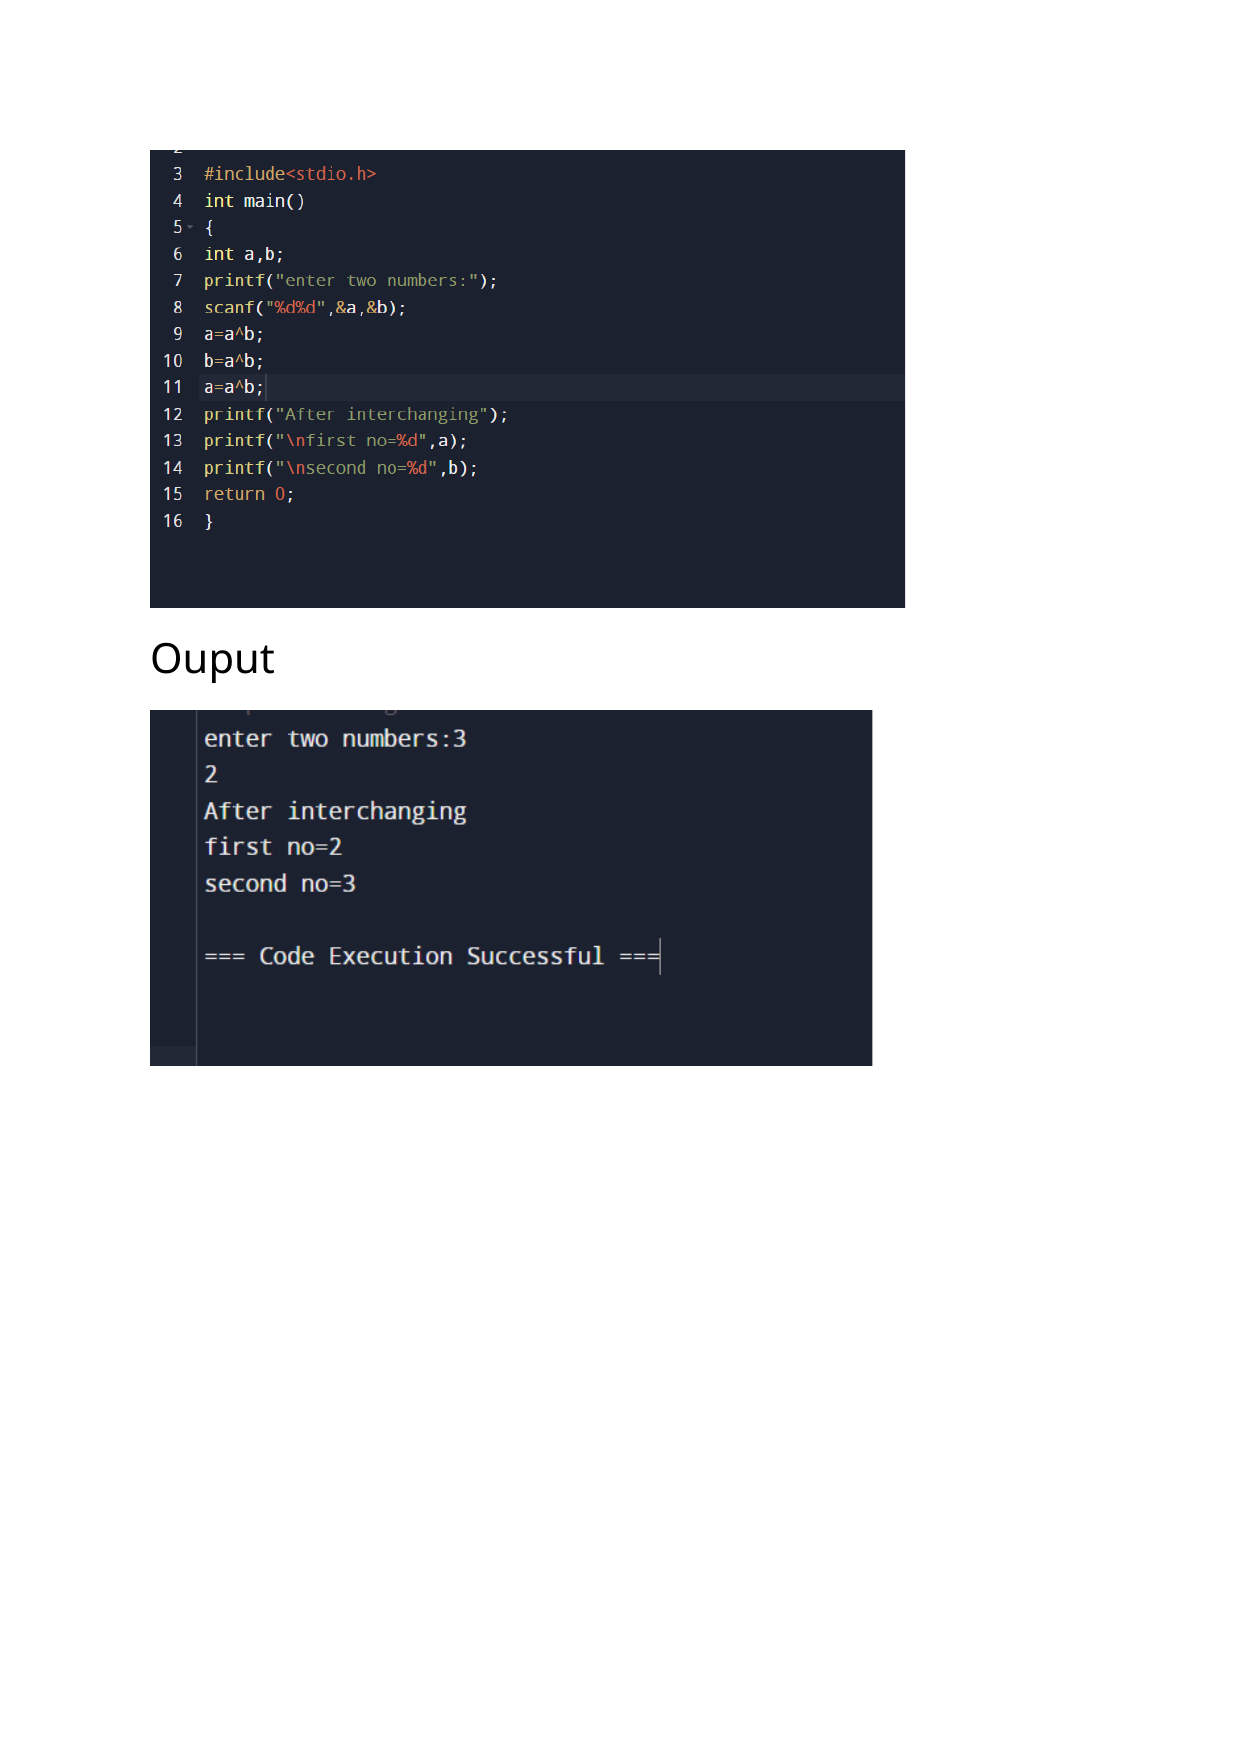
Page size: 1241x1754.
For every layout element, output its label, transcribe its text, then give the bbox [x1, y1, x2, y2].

picture [150, 710, 873, 1066]
picture [150, 150, 905, 608]
text Ouput [150, 629, 1090, 686]
